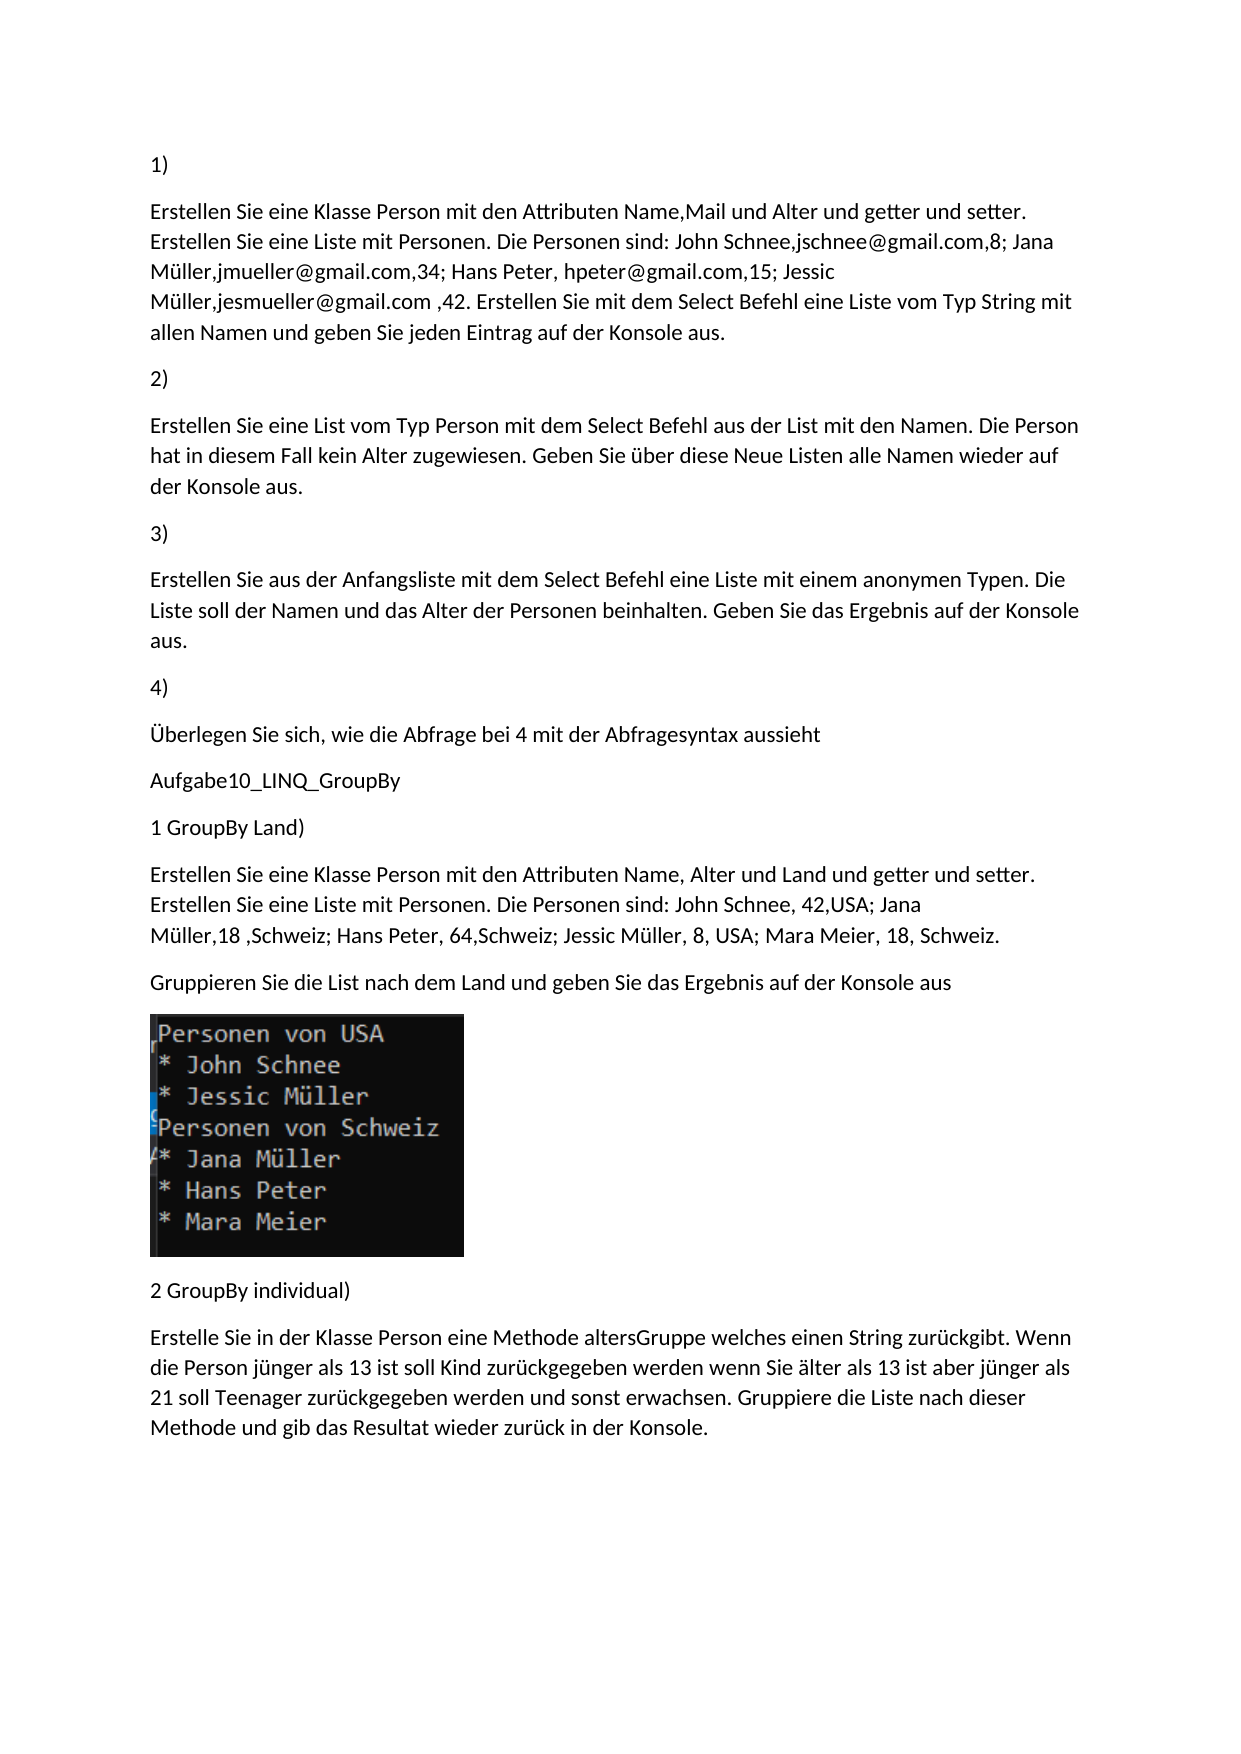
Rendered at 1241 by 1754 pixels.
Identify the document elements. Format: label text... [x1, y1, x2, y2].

text Gruppieren Sie die List nach dem Land und geben Sie das Ergebnis auf der Konsole aus [150, 968, 1090, 996]
text Überlegen Sie sich, wie die Abfrage bei 4 mit der Abfragesyntax aussieht [150, 720, 1090, 748]
text 1) [150, 150, 1090, 178]
text 4) [150, 673, 1090, 701]
text Erstellen Sie eine Klasse Person mit den Attributen Name,Mail und Alter und getter und setter. Erstellen Sie eine Liste mit Personen. Die Personen sind: John Schnee,jschnee@gmail.com,8; Jana Müller,jmueller@gmail.com,34; Hans Peter, hpeter@gmail.com,15; Jessic Müller,jesmueller@gmail.com ,42. Erstellen Sie mit dem Select Befehl eine Liste vom Typ String mit allen Namen und geben Sie jeden Eintrag auf der Konsole aus. [150, 197, 1090, 346]
text Erstelle Sie in der Klasse Person eine Methode altersGruppe welches einen String zurückgibt. Wenn die Person jünger als 13 ist soll Kind zurückgegeben werden wenn Sie älter als 13 ist aber jünger als 21 soll Teenager zurückgegeben werden und sonst erwachsen. Gruppiere die Liste nach dieser Methode und gib das Resultat wieder zurück in der Konsole. [150, 1323, 1090, 1441]
text Erstellen Sie aus der Anfangsliste mit dem Select Befehl eine Liste mit einem anonymen Typen. Die Liste soll der Namen und das Alter der Personen beinhalten. Geben Sie das Ergebnis auf der Konsole aus. [150, 566, 1090, 654]
picture [150, 1014, 464, 1257]
text 3) [150, 519, 1090, 547]
text Erstellen Sie eine Klasse Person mit den Attributen Name, Alter und Land und getter und setter. Erstellen Sie eine Liste mit Personen. Die Personen sind: John Schnee, 42,USA; Jana Müller,18 ,Schweiz; Hans Peter, 64,Schweiz; Jessic Müller, 8, USA; Mara Meier, 18, Schweiz. [150, 860, 1090, 949]
text Aufgabe10_LINQ_GroupBy [150, 767, 1090, 795]
text 2) [150, 364, 1090, 393]
text 1 GroupBy Land) [150, 813, 1090, 842]
text Erstellen Sie eine List vom Typ Person mit dem Select Befehl aus der List mit den Namen. Die Person hat in diesem Fall kein Alter zugewiesen. Geben Sie über diese Neue Listen alle Namen wieder auf der Konsole aus. [150, 411, 1090, 500]
text 2 GroupBy individual) [150, 1276, 1090, 1304]
